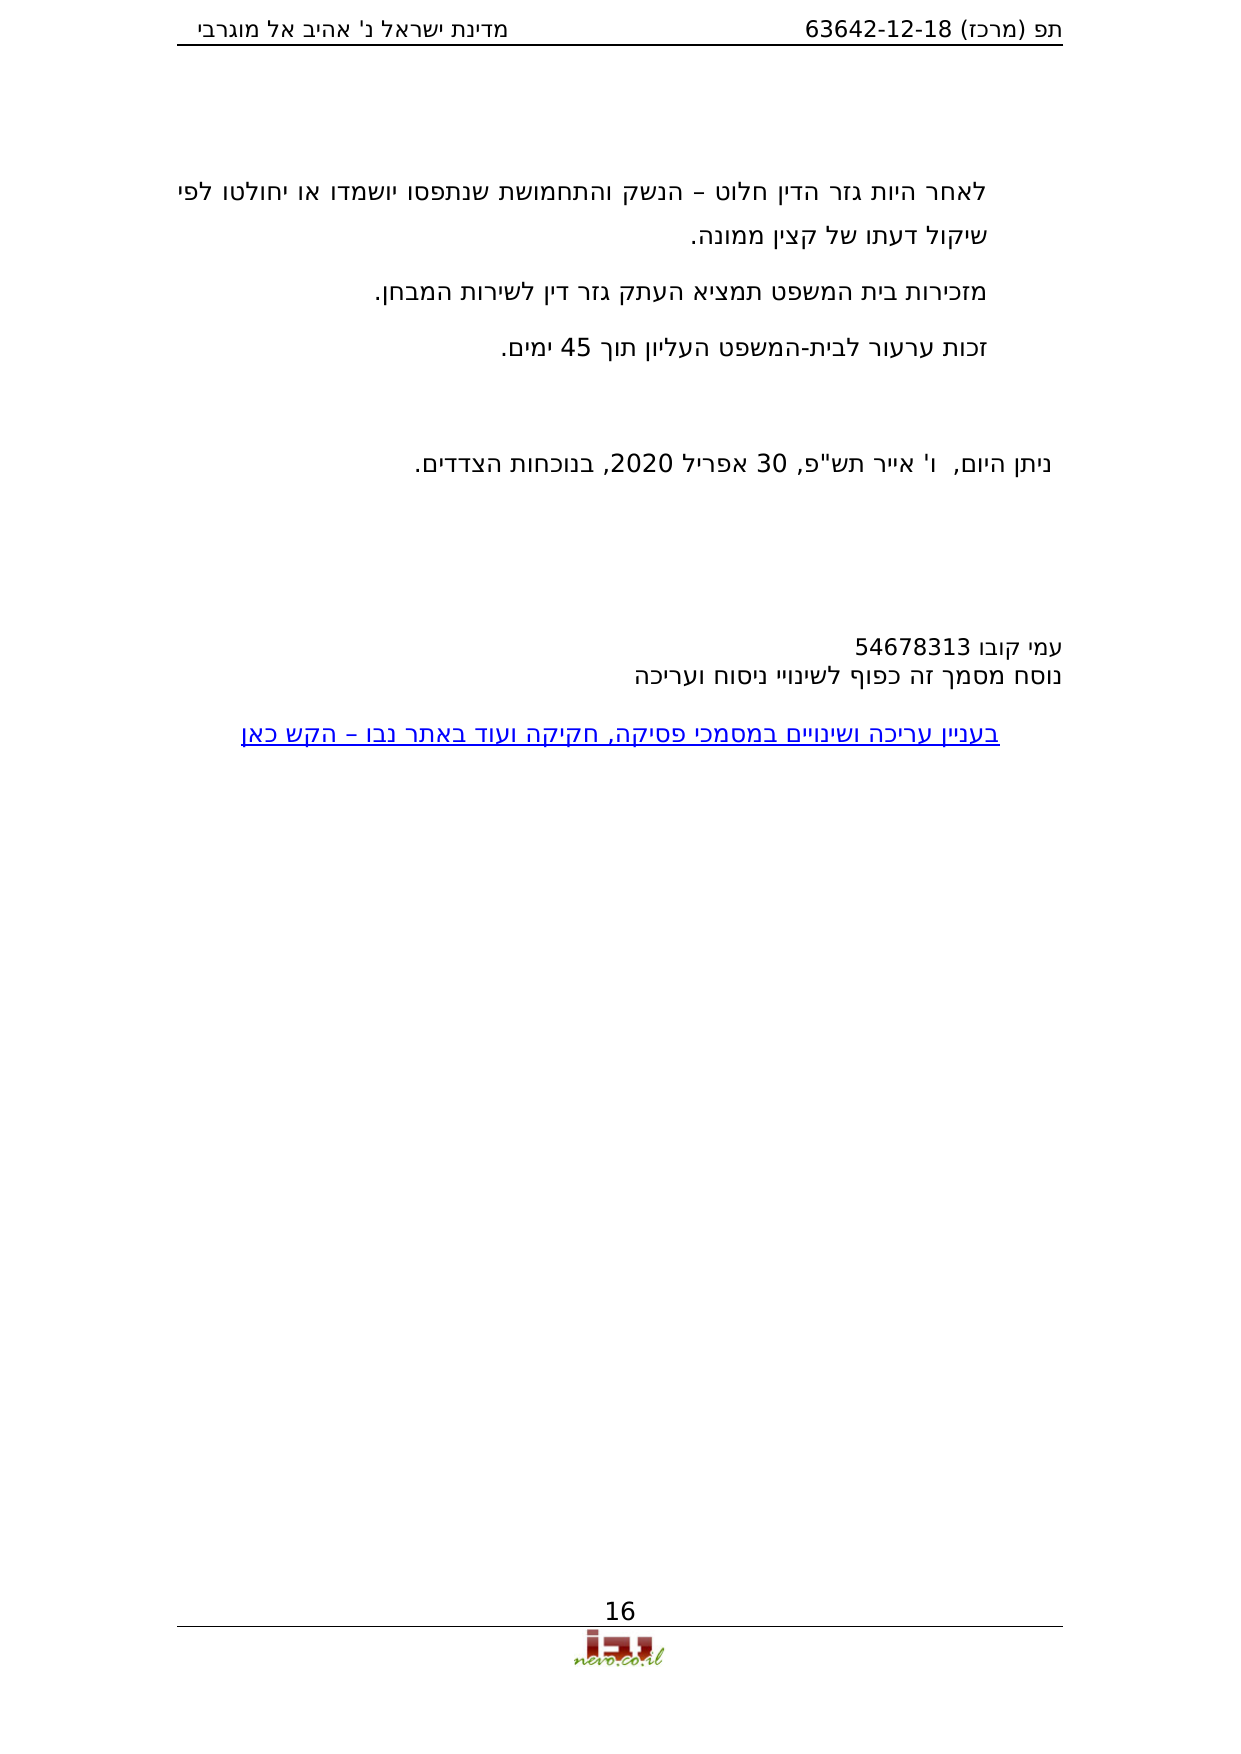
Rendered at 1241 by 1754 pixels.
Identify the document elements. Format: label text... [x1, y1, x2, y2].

text 54678313ניתן היום, ו' אייר תש"פ, 30 אפריל 2020, בנוכחות הצדדים. [177, 449, 1063, 479]
text לאחר היות גזר הדין חלוט – הנשק והתחמושת שנתפסו יושמדו או יחולטו לפי שיקול דעתו של קצין ממונה. [177, 177, 988, 250]
text בעניין עריכה ושינויים במסמכי פסיקה, חקיקה ועוד באתר נבו – הקש כאן [177, 719, 1063, 748]
text נוסח מסמך זה כפוף לשינויי ניסוח ועריכה [177, 661, 1063, 690]
text מזכירות בית המשפט תמציא העתק גזר דין לשירות המבחן. [177, 277, 988, 306]
text עמי קובו 54678313 [177, 634, 1063, 661]
picture [574, 1629, 666, 1667]
text זכות ערעור לבית-המשפט העליון תוך 45 ימים. [177, 333, 1063, 363]
